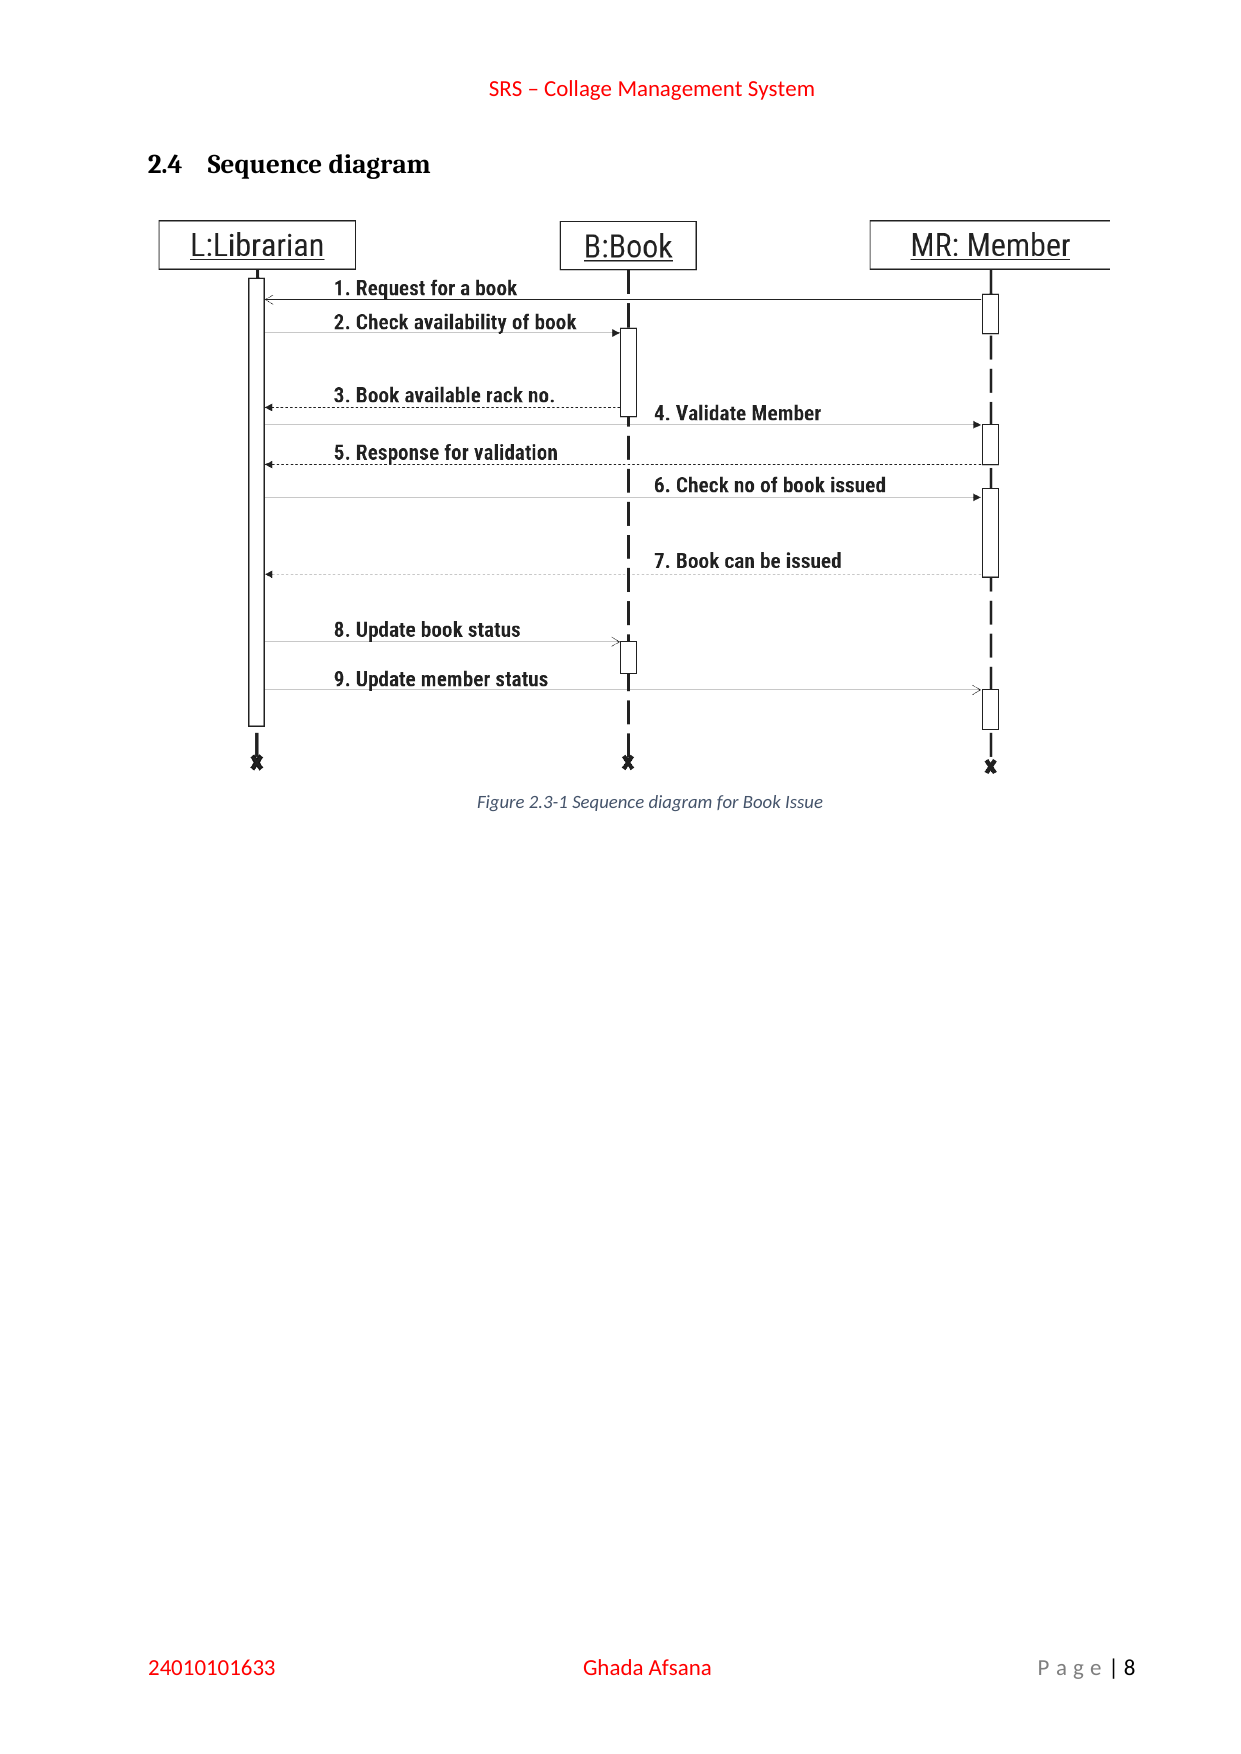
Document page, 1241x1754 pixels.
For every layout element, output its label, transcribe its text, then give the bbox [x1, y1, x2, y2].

picture [158, 220, 1110, 774]
subtitle Sequence diagram [148, 149, 1217, 180]
text Figure 2.3-1 Sequence diagram for Book Issue [379, 790, 921, 813]
